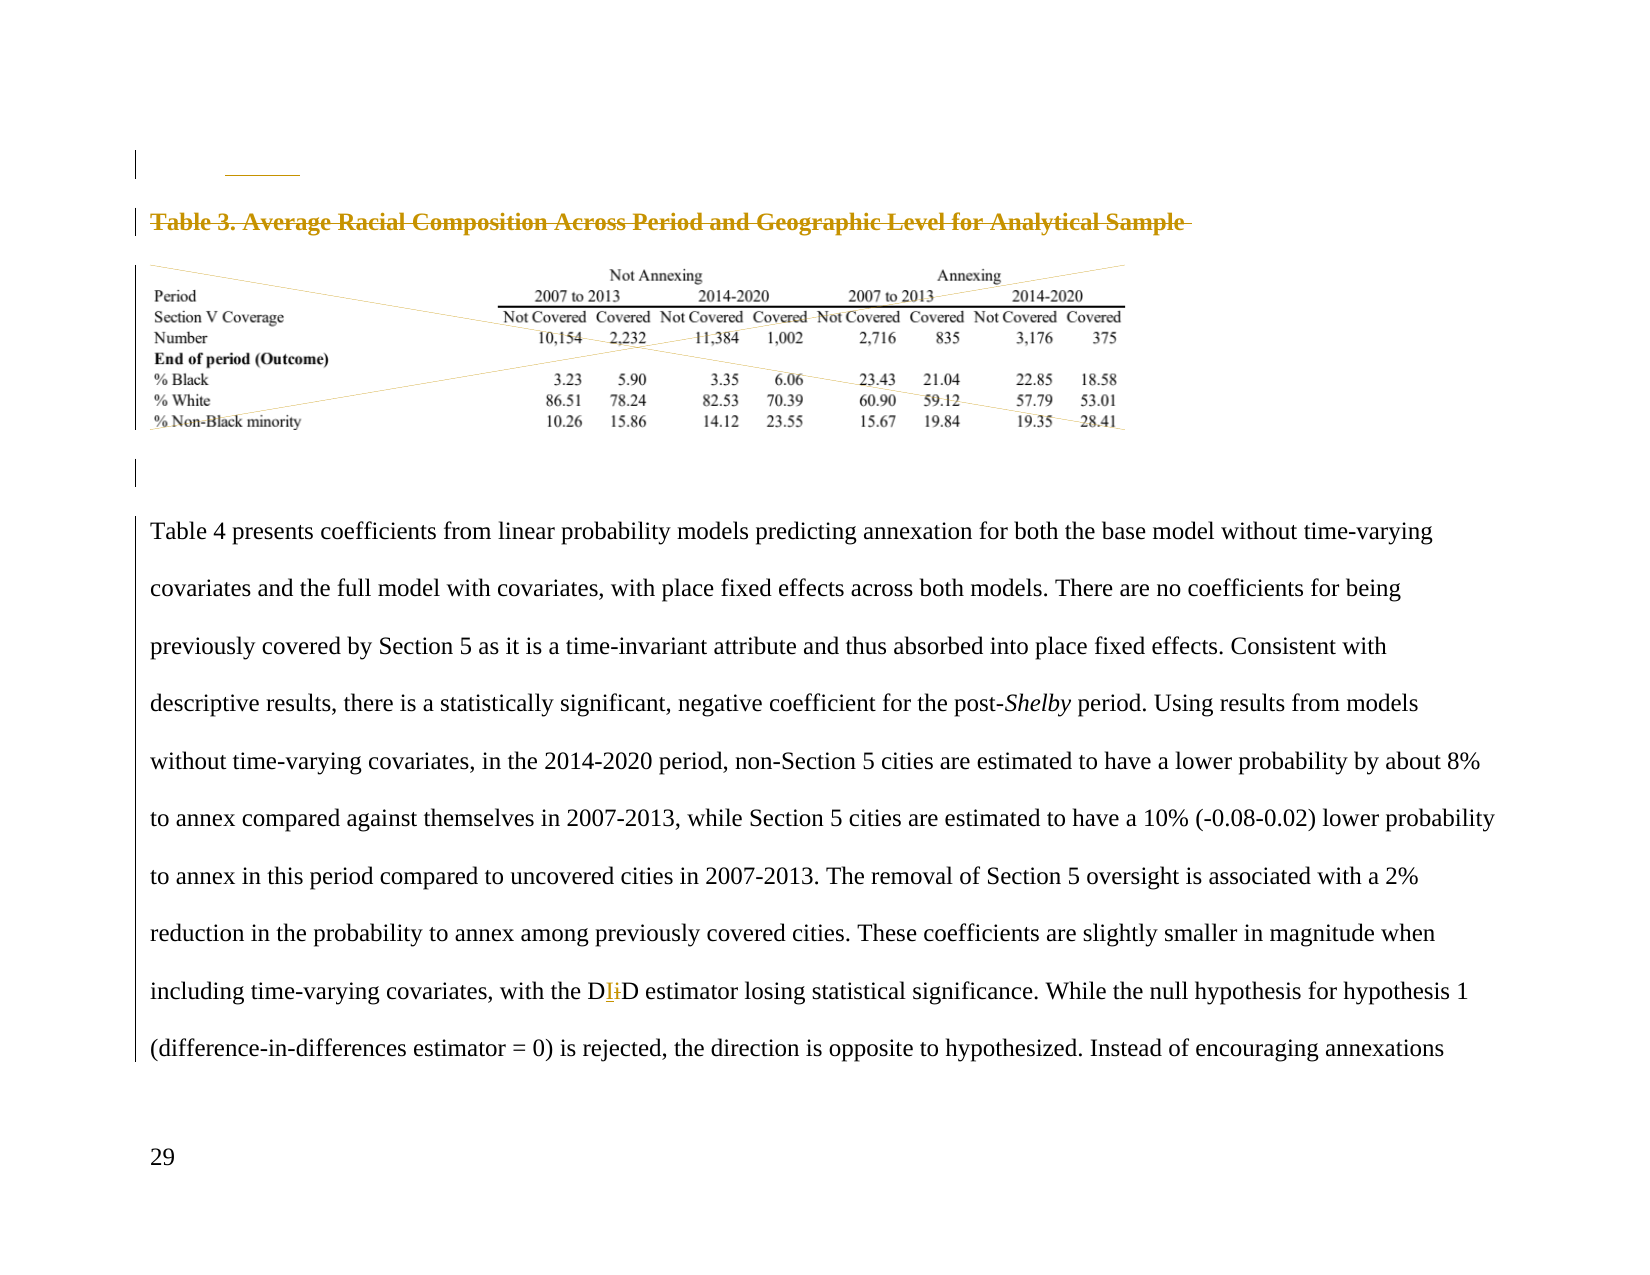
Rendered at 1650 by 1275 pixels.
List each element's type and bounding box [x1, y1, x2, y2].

text [150, 516, 1500, 1062]
